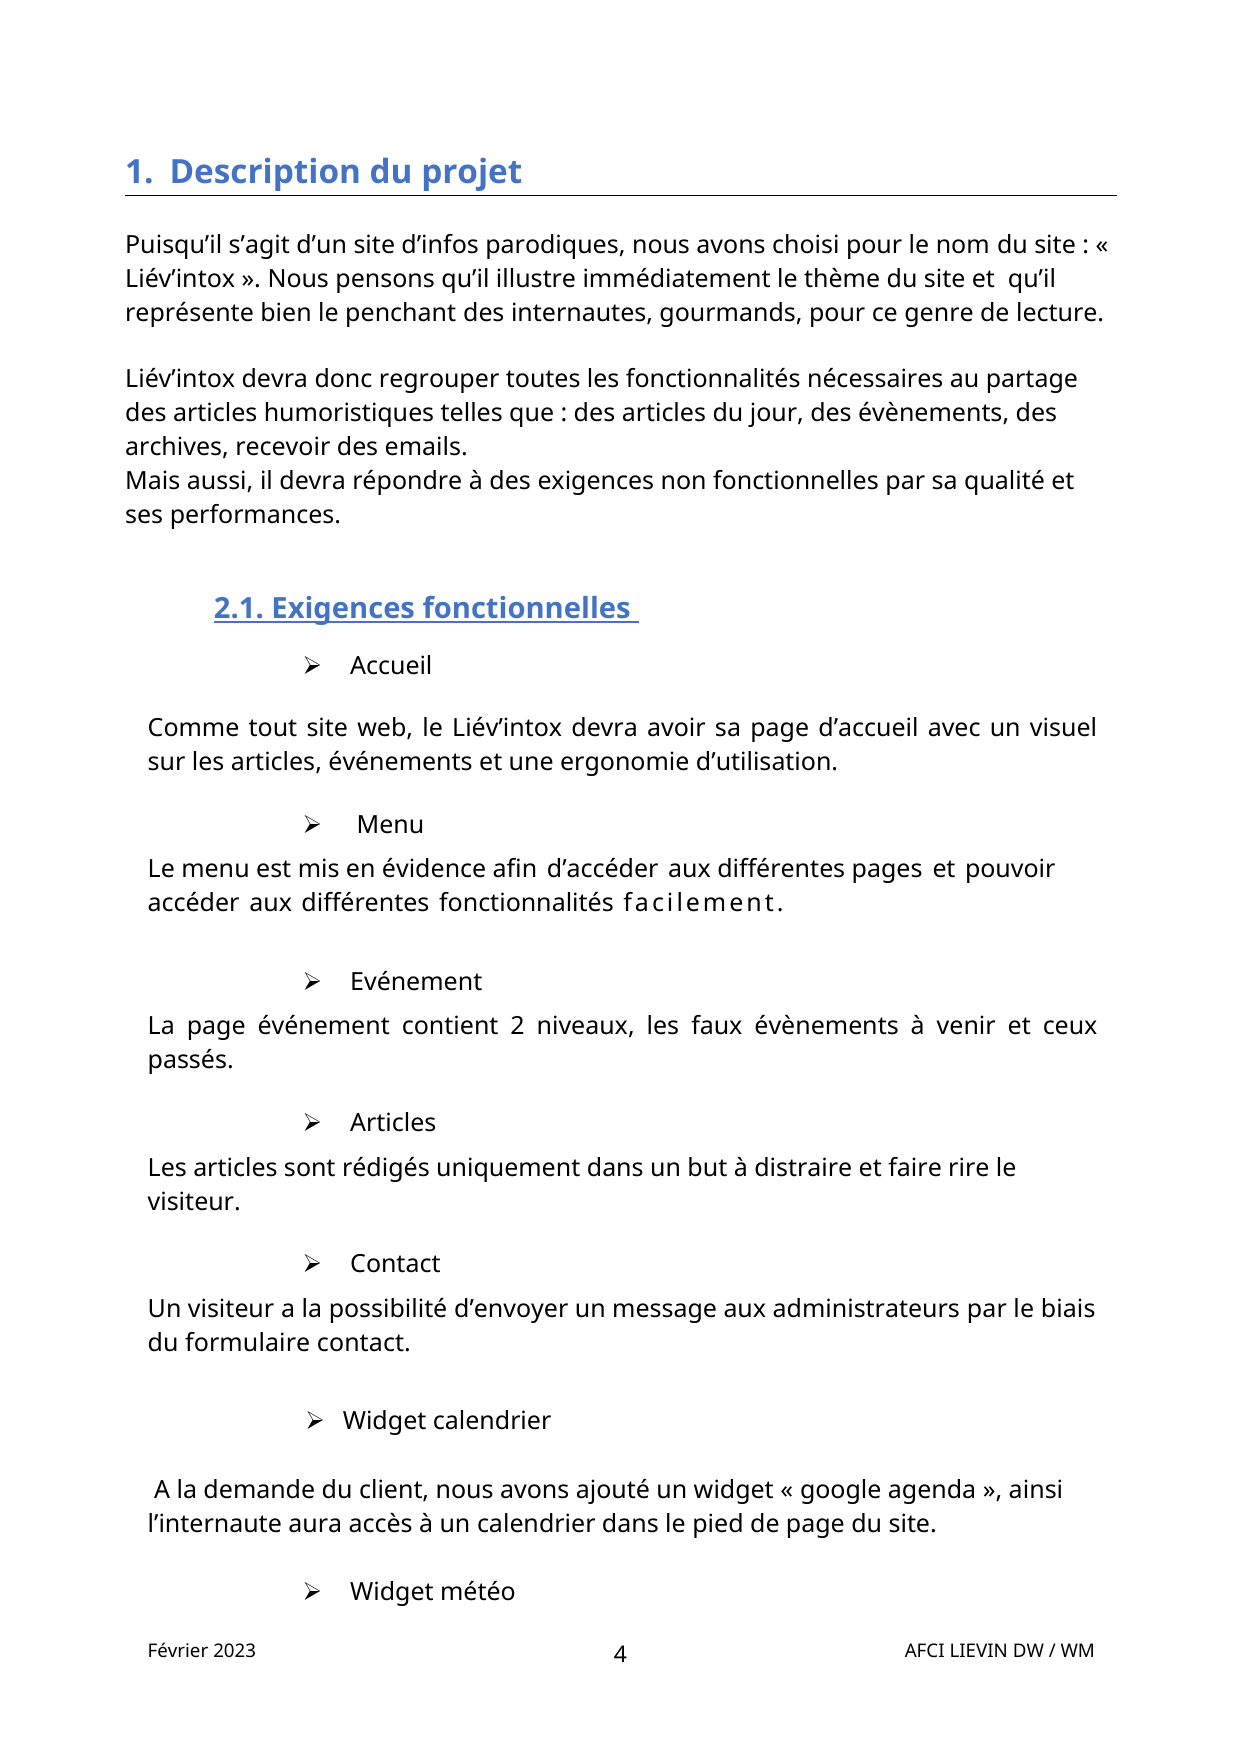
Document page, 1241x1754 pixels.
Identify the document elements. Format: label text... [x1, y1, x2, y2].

list Evénement [302, 964, 1117, 998]
list Accueil [302, 647, 1117, 681]
text Puisqu’il s’agit d’un site d’infos parodiques, nous avons choisi pour le nom du site : « Liév’intox ». Nous pensons qu’il illustre immédiatement le thème du site et qu’il représente bien le penchant des internautes, gourmands, pour ce genre de lecture. [125, 227, 1117, 329]
text Mais aussi, il devra répondre à des exigences non fonctionnelles par sa qualité et ses performances. [125, 462, 1117, 531]
list Contact [302, 1246, 1117, 1280]
subtitle Description du projet [125, 148, 1117, 195]
text Les articles sont rédigés uniquement dans un but à distraire et faire rire le visiteur. [147, 1149, 1099, 1217]
text A la demande du client, nous avons ajouté un widget « google agenda », ainsi l’internaute aura accès à un calendrier dans le pied de page du site. [147, 1471, 1117, 1539]
text Le menu est mis en évidence afin d’accéder aux différentes pages et pouvoir accéder aux différentes fonctionnalités facilement. [147, 851, 1117, 919]
text Liév’intox devra donc regrouper toutes les fonctionnalités nécessaires au partage des articles humoristiques telles que : des articles du jour, des évènements, des archives, recevoir des emails. [125, 360, 1117, 462]
text La page événement contient 2 niveaux, les faux évènements à venir et ceux passés. [147, 1008, 1099, 1076]
list Menu [302, 807, 1117, 841]
list Widget météo [302, 1573, 1117, 1608]
text Comme tout site web, le Liév’intox devra avoir sa page d’accueil avec un visuel sur les articles, événements et une ergonomie d’utilisation. [147, 710, 1099, 778]
list Widget calendrier [305, 1403, 1117, 1437]
subtitle 2.1. Exigences fonctionnelles [147, 596, 1117, 624]
text Un visiteur a la possibilité d’envoyer un message aux administrateurs par le biais du formulaire contact. [147, 1290, 1099, 1358]
list Articles [302, 1105, 1117, 1139]
